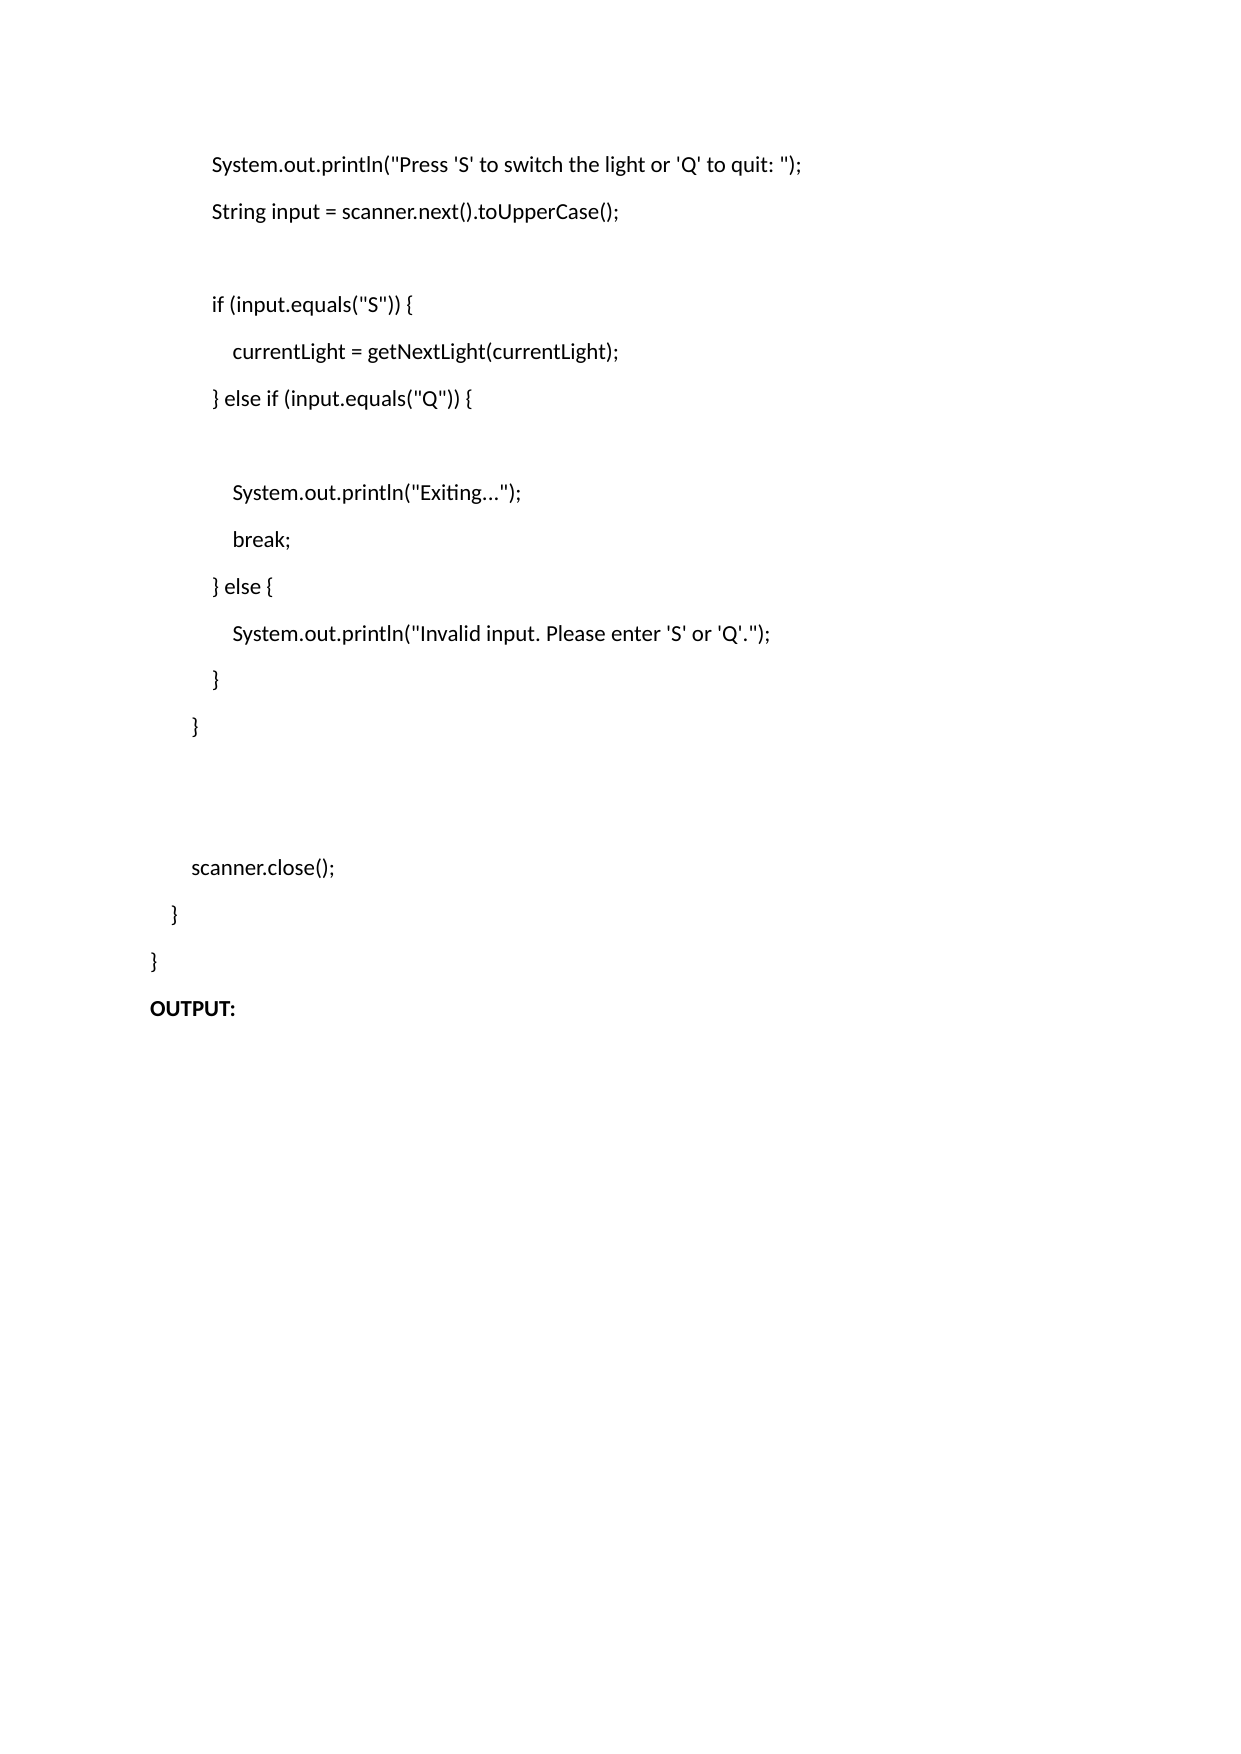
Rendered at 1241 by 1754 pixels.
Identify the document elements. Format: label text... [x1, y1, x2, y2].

text System.out.println("Invalid input. Please enter 'S' or 'Q'."); [150, 619, 1090, 647]
text } [150, 947, 1090, 975]
text } [150, 900, 1090, 928]
text OUTPUT: [150, 994, 1090, 1022]
text scanner.close(); [150, 853, 1090, 881]
text } else { [150, 572, 1090, 600]
text System.out.println("Press 'S' to switch the light or 'Q' to quit: "); [150, 150, 1090, 178]
text System.out.println("Exiting..."); [150, 478, 1090, 506]
text String input = scanner.next().toUpperCase(); [150, 197, 1090, 225]
text } [150, 666, 1090, 694]
text currentLight = getNextLight(currentLight); [150, 337, 1090, 366]
text } else if (input.equals("Q")) { [150, 384, 1090, 412]
text break; [150, 525, 1090, 553]
text if (input.equals("S")) { [150, 291, 1090, 319]
text } [150, 712, 1090, 741]
